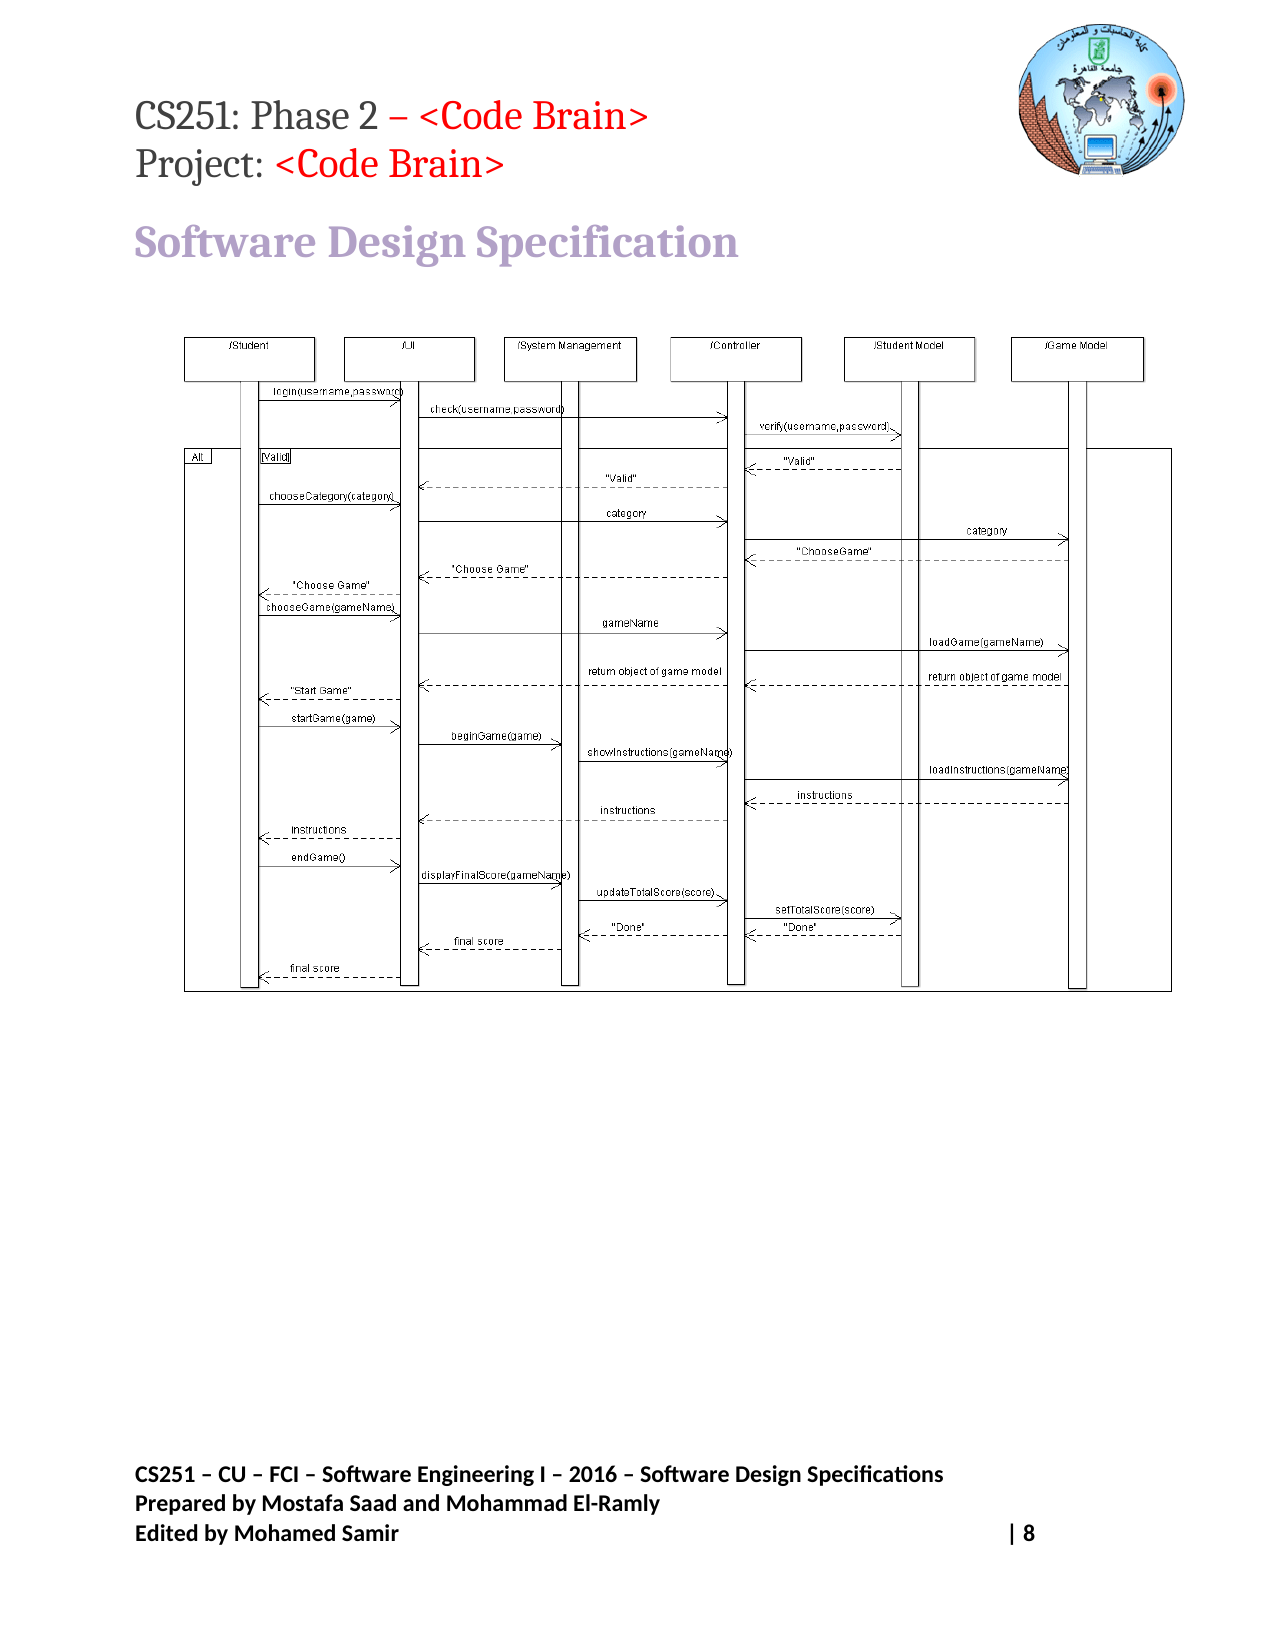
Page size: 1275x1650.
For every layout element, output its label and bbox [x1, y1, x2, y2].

picture [135, 295, 1219, 1046]
picture [1018, 24, 1186, 180]
